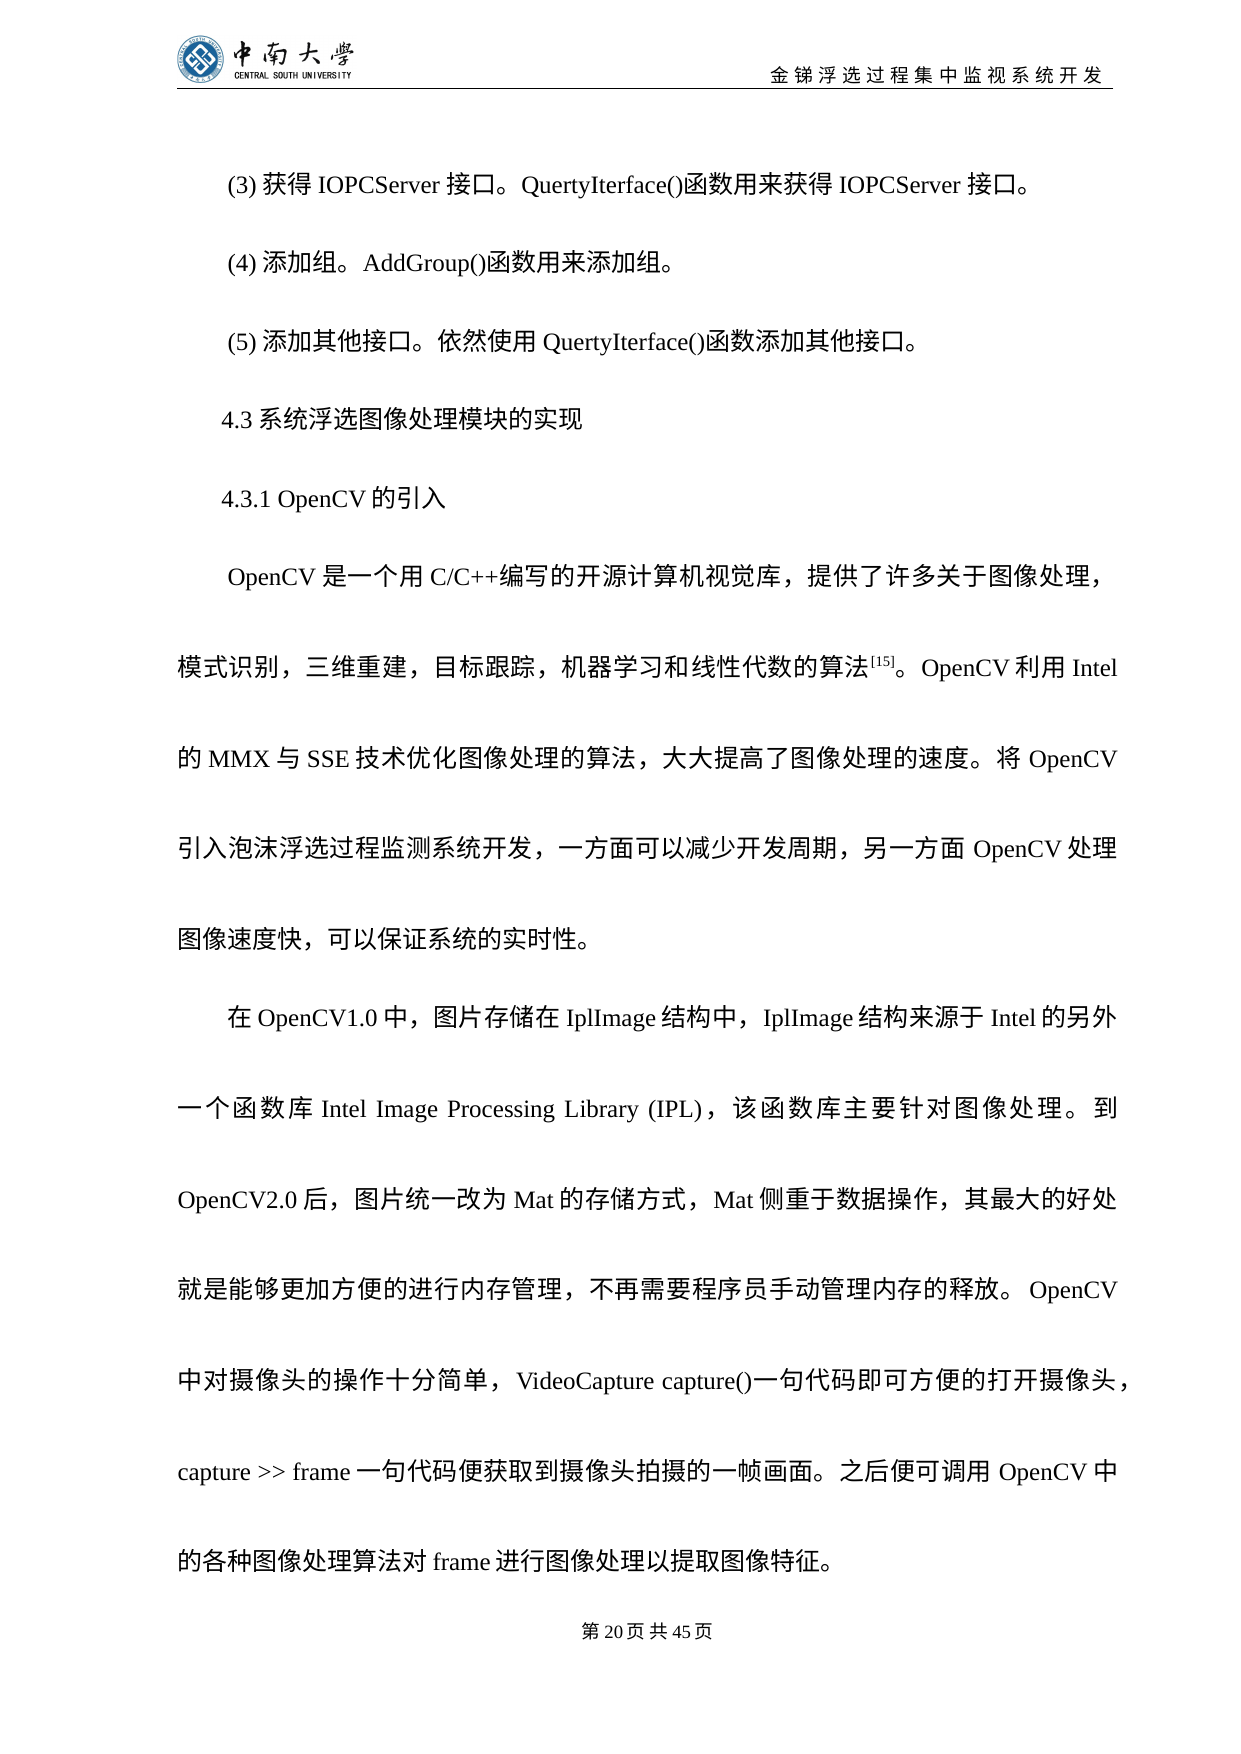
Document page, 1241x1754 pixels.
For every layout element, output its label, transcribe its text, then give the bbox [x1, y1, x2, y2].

text 4.3.1 OpenCV的引入 [177, 466, 1118, 527]
text (5) 添加其他接口。依然使用QuertyIterface()函数添加其他接口。 [177, 309, 1118, 369]
text 4.3 系统浮选图像处理模块的实现 [177, 388, 1118, 448]
text (4) 添加组。AddGroup()函数用来添加组。 [177, 231, 1118, 291]
picture [177, 35, 357, 83]
text (3) 获得IOPCServer 接口。QuertyIterface()函数用来获得IOPCServer 接口。 [177, 152, 1118, 212]
text OpenCV是一个用C/C++编写的开源计算机视觉库，提供了许多关于图像处理，模式识别，三维重建，目标跟踪，机器学习和线性代数的算法[15]。OpenCV利用Intel的MMX与SSE技术优化图像处理的算法，大大提高了图像处理的速度。将OpenCV引入泡沫浮选过程监测系统开发，一方面可以减少开发周期，另一方面OpenCV处理图像速度快，可以保证系统的实时性。 [177, 545, 1118, 968]
text 在OpenCV1.0中，图片存储在IplImage结构中，IplImage结构来源于Intel的另外一个函数库Intel Image Processing Library (IPL)，该函数库主要针对图像处理。到OpenCV2.0后，图片统一改为Mat的存储方式，Mat侧重于数据操作，其最大的好处就是能够更加方便的进行内存管理，不再需要程序员手动管理内存的释放。OpenCV中对摄像头的操作十分简单，VideoCapture capture()一句代码即可方便的打开摄像头，capture >> frame一句代码便获取到摄像头拍摄的一帧画面。之后便可调用OpenCV中的各种图像处理算法对frame进行图像处理以提取图像特征。 [177, 986, 1118, 1590]
